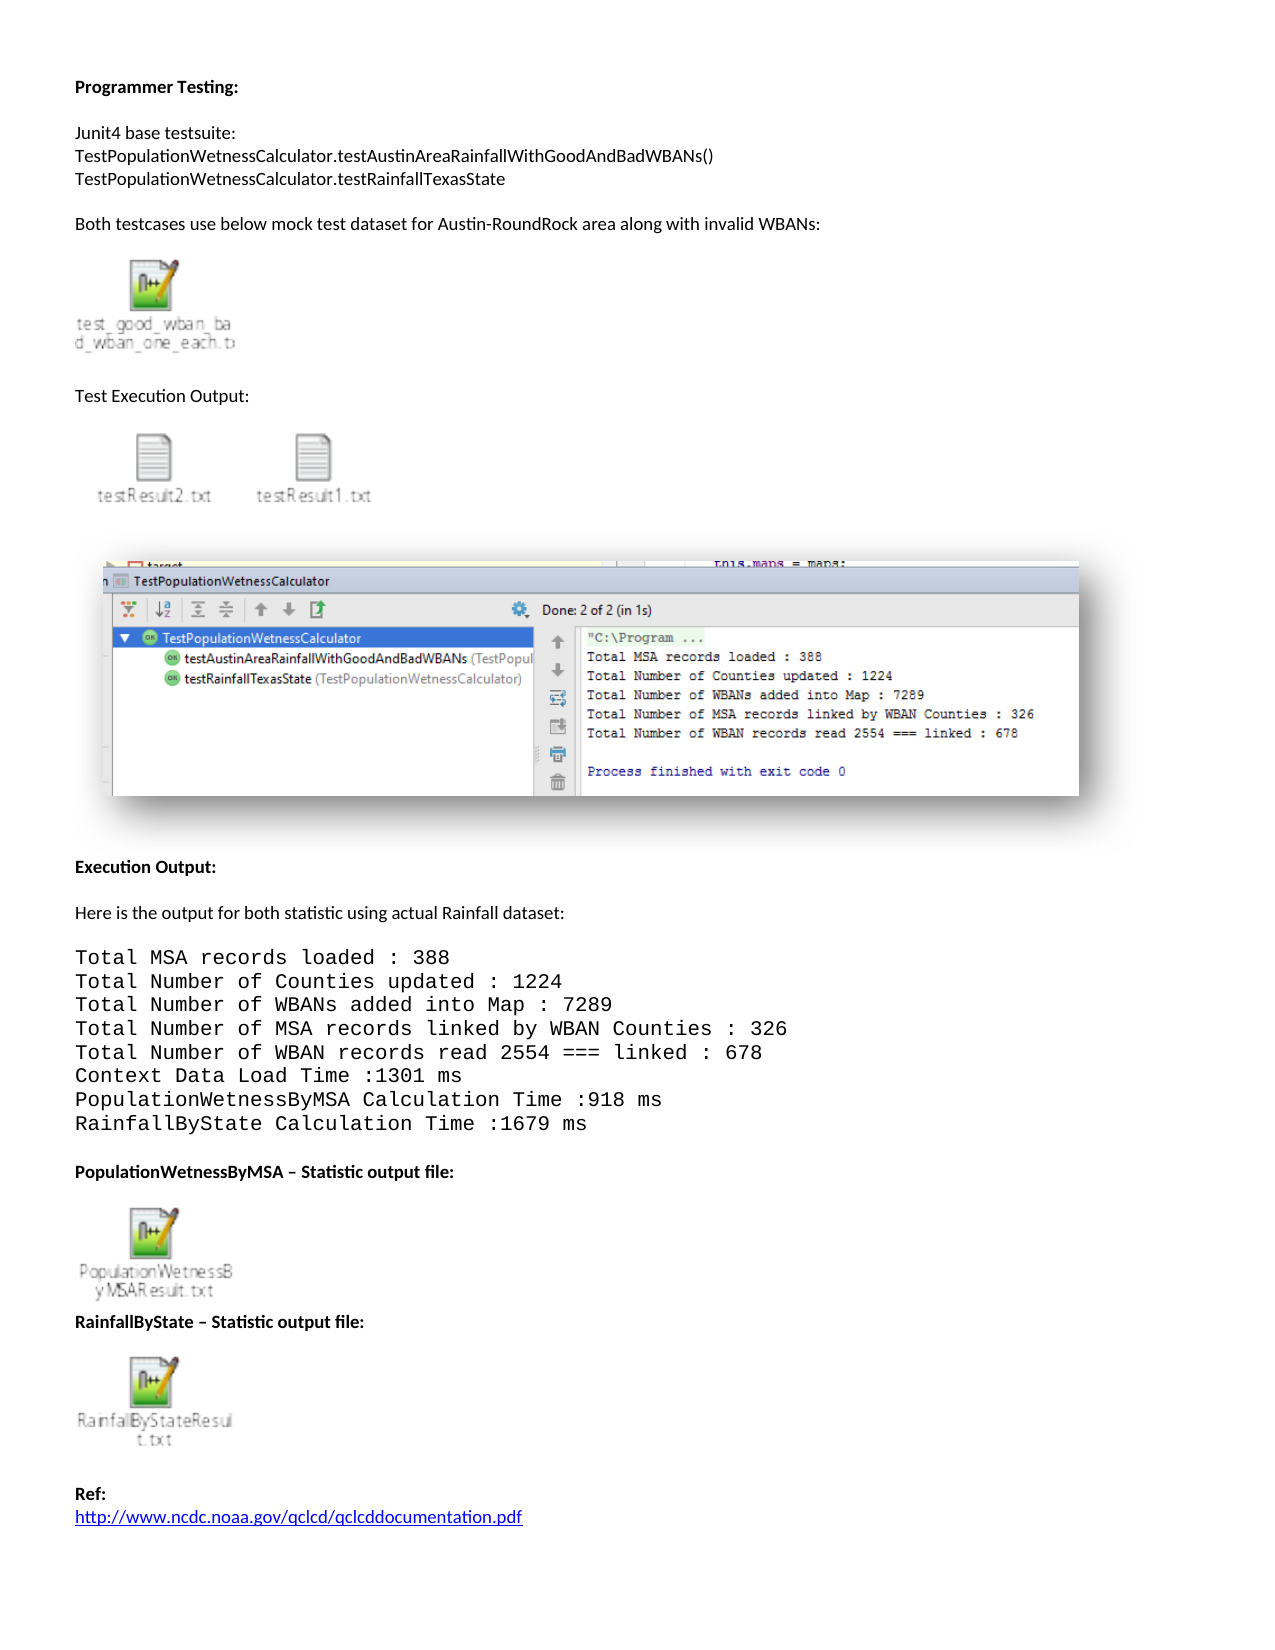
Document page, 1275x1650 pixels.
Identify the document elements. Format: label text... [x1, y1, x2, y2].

text Total Number of Counties updated : 1224 [75, 971, 1200, 994]
text Here is the output for both statistic using actual Rainfall dataset: [75, 901, 1200, 924]
text TestPopulationWetnessCalculator.testAustinAreaRainfallWithGoodAndBadWBANs() [75, 144, 1200, 167]
text Execution Output: [75, 856, 1200, 878]
picture [103, 561, 1079, 796]
text RainfallByState Calculation Time :1679 ms [75, 1113, 1200, 1136]
text Total Number of WBAN records read 2554 === linked : 678 [75, 1042, 1200, 1065]
text Programmer Testing: [75, 75, 1200, 98]
text Total Number of MSA records linked by WBAN Counties : 326 [75, 1018, 1200, 1042]
text Total MSA records loaded : 388 [75, 947, 1200, 971]
text Ref: [75, 1482, 1200, 1505]
text http://www.ncdc.noaa.gov/qclcd/qclcddocumentation.pdf [75, 1505, 1200, 1528]
text PopulationWetnessByMSA Calculation Time :918 ms [75, 1089, 1200, 1113]
text Context Data Load Time :1301 ms [75, 1065, 1200, 1089]
text Junit4 base testsuite: [75, 121, 1200, 144]
text TestPopulationWetnessCalculator.testRainfallTexasState [75, 167, 1200, 189]
text PopulationWetnessByMSA – Statistic output file: [75, 1160, 1200, 1183]
text Total Number of WBANs added into Map : 7289 [75, 994, 1200, 1018]
text RainfallByState – Statistic output file: [75, 1310, 1200, 1333]
text Both testcases use below mock test dataset for Austin-RoundRock area along with invalid WBANs: [75, 212, 1200, 235]
text Test Execution Output: [75, 384, 1200, 407]
